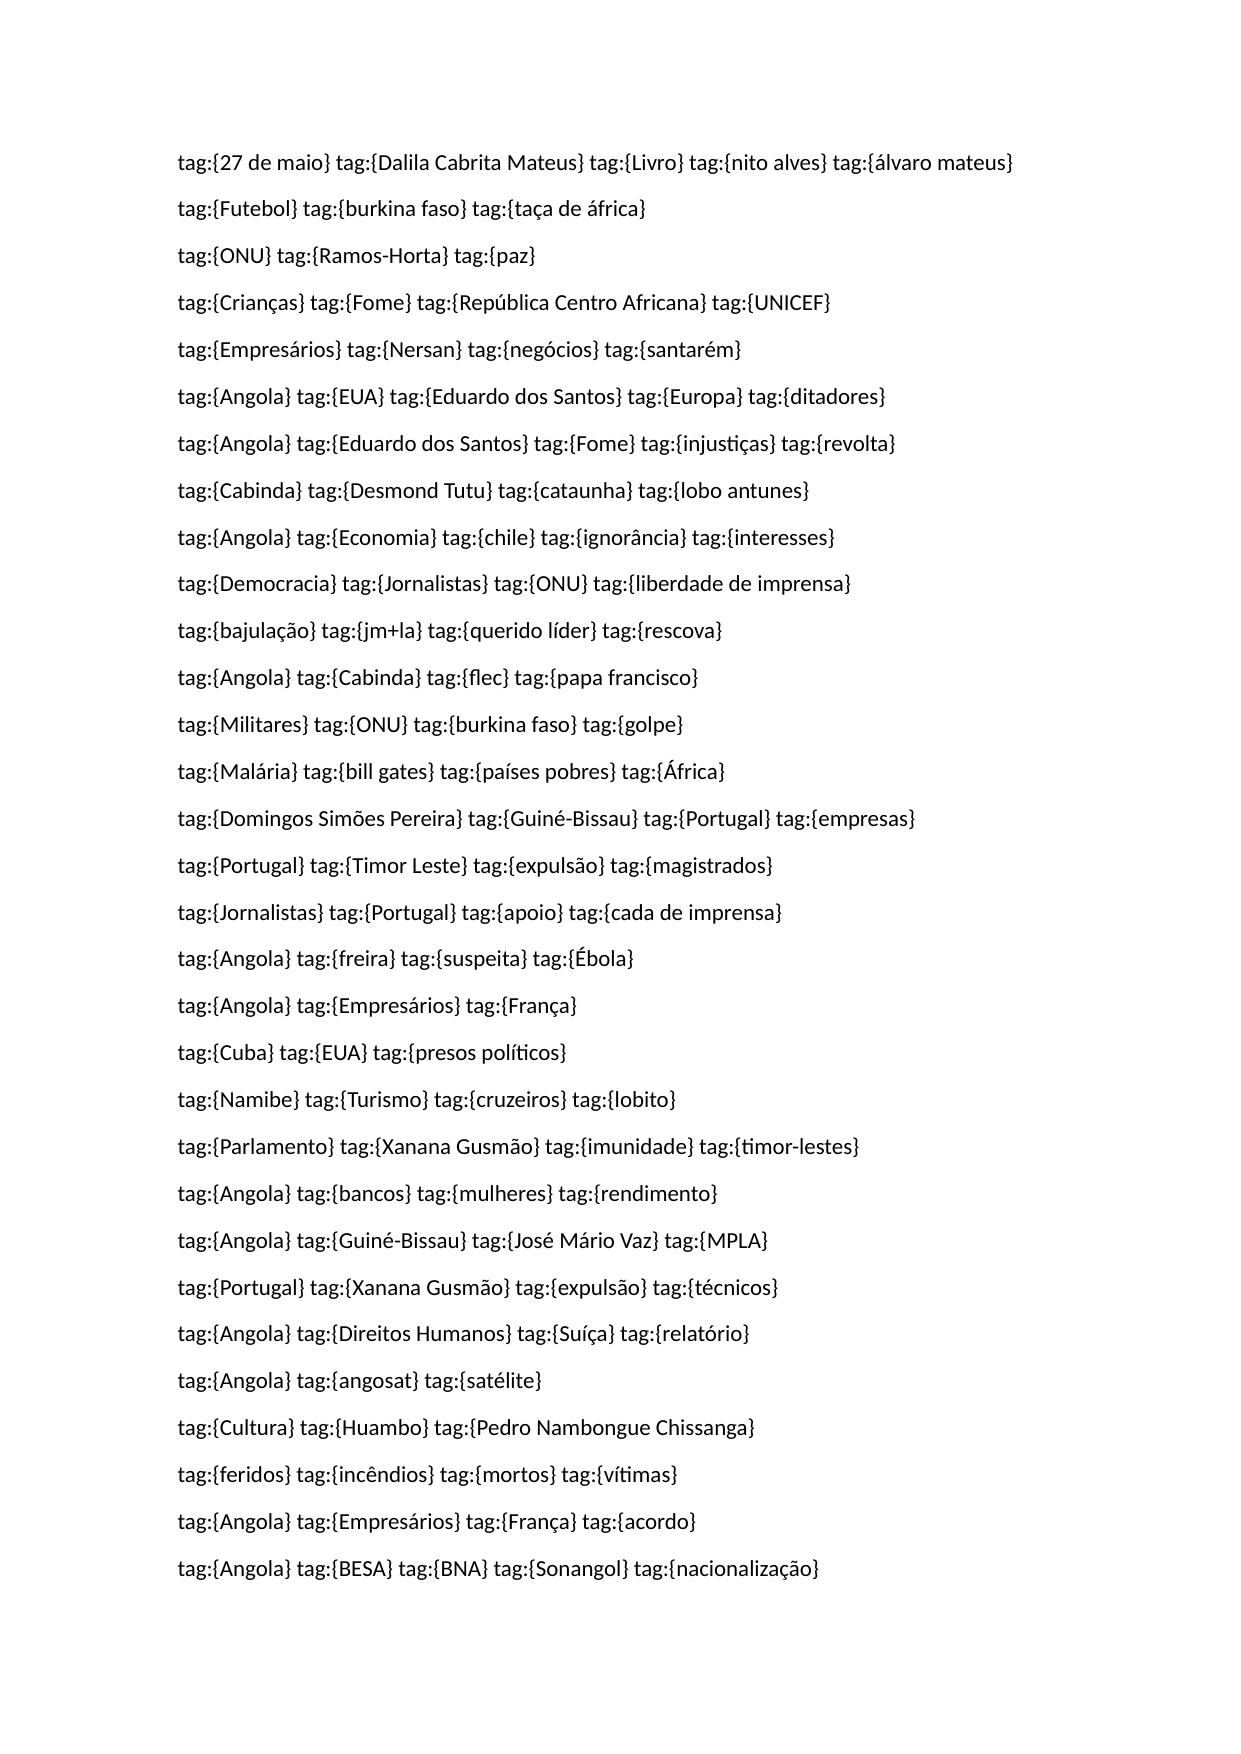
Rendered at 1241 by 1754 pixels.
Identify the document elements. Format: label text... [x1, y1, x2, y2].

text tag:{Malária} tag:{bill gates} tag:{países pobres} tag:{África} [177, 757, 1063, 785]
text tag:{Angola} tag:{bancos} tag:{mulheres} tag:{rendimento} [177, 1179, 1063, 1207]
text tag:{ONU} tag:{Ramos-Horta} tag:{paz} [177, 241, 1063, 269]
text tag:{Parlamento} tag:{Xanana Gusmão} tag:{imunidade} tag:{timor-lestes} [177, 1132, 1063, 1160]
text tag:{Portugal} tag:{Timor Leste} tag:{expulsão} tag:{magistrados} [177, 851, 1063, 879]
text tag:{Angola} tag:{Guiné-Bissau} tag:{José Mário Vaz} tag:{MPLA} [177, 1226, 1063, 1254]
text tag:{Domingos Simões Pereira} tag:{Guiné-Bissau} tag:{Portugal} tag:{empresas} [177, 804, 1063, 832]
text tag:{Angola} tag:{Direitos Humanos} tag:{Suíça} tag:{relatório} [177, 1319, 1063, 1347]
text tag:{27 de maio} tag:{Dalila Cabrita Mateus} tag:{Livro} tag:{nito alves} tag:{álvaro mateus} [177, 148, 1063, 176]
text tag:{bajulação} tag:{jm+la} tag:{querido líder} tag:{rescova} [177, 616, 1063, 644]
text tag:{Empresários} tag:{Nersan} tag:{negócios} tag:{santarém} [177, 335, 1063, 363]
text tag:{Democracia} tag:{Jornalistas} tag:{ONU} tag:{liberdade de imprensa} [177, 569, 1063, 597]
text tag:{Angola} tag:{Empresários} tag:{França} [177, 991, 1063, 1019]
text tag:{Militares} tag:{ONU} tag:{burkina faso} tag:{golpe} [177, 710, 1063, 738]
text tag:{Cuba} tag:{EUA} tag:{presos políticos} [177, 1038, 1063, 1066]
text tag:{Jornalistas} tag:{Portugal} tag:{apoio} tag:{cada de imprensa} [177, 898, 1063, 926]
text tag:{Angola} tag:{angosat} tag:{satélite} [177, 1366, 1063, 1394]
text tag:{Angola} tag:{freira} tag:{suspeita} tag:{Ébola} [177, 944, 1063, 972]
text tag:{Angola} tag:{Empresários} tag:{França} tag:{acordo} [177, 1507, 1063, 1535]
text tag:{Portugal} tag:{Xanana Gusmão} tag:{expulsão} tag:{técnicos} [177, 1273, 1063, 1301]
text tag:{Futebol} tag:{burkina faso} tag:{taça de áfrica} [177, 194, 1063, 222]
text tag:{Angola} tag:{Economia} tag:{chile} tag:{ignorância} tag:{interesses} [177, 523, 1063, 551]
text tag:{feridos} tag:{incêndios} tag:{mortos} tag:{vítimas} [177, 1460, 1063, 1488]
text tag:{Namibe} tag:{Turismo} tag:{cruzeiros} tag:{lobito} [177, 1085, 1063, 1113]
text tag:{Angola} tag:{Eduardo dos Santos} tag:{Fome} tag:{injustiças} tag:{revolta} [177, 429, 1063, 457]
text tag:{Cultura} tag:{Huambo} tag:{Pedro Nambongue Chissanga} [177, 1413, 1063, 1441]
text tag:{Angola} tag:{Cabinda} tag:{flec} tag:{papa francisco} [177, 663, 1063, 691]
text tag:{Angola} tag:{BESA} tag:{BNA} tag:{Sonangol} tag:{nacionalização} [177, 1554, 1063, 1582]
text tag:{Crianças} tag:{Fome} tag:{República Centro Africana} tag:{UNICEF} [177, 288, 1063, 316]
text tag:{Angola} tag:{EUA} tag:{Eduardo dos Santos} tag:{Europa} tag:{ditadores} [177, 382, 1063, 410]
text tag:{Cabinda} tag:{Desmond Tutu} tag:{cataunha} tag:{lobo antunes} [177, 476, 1063, 504]
